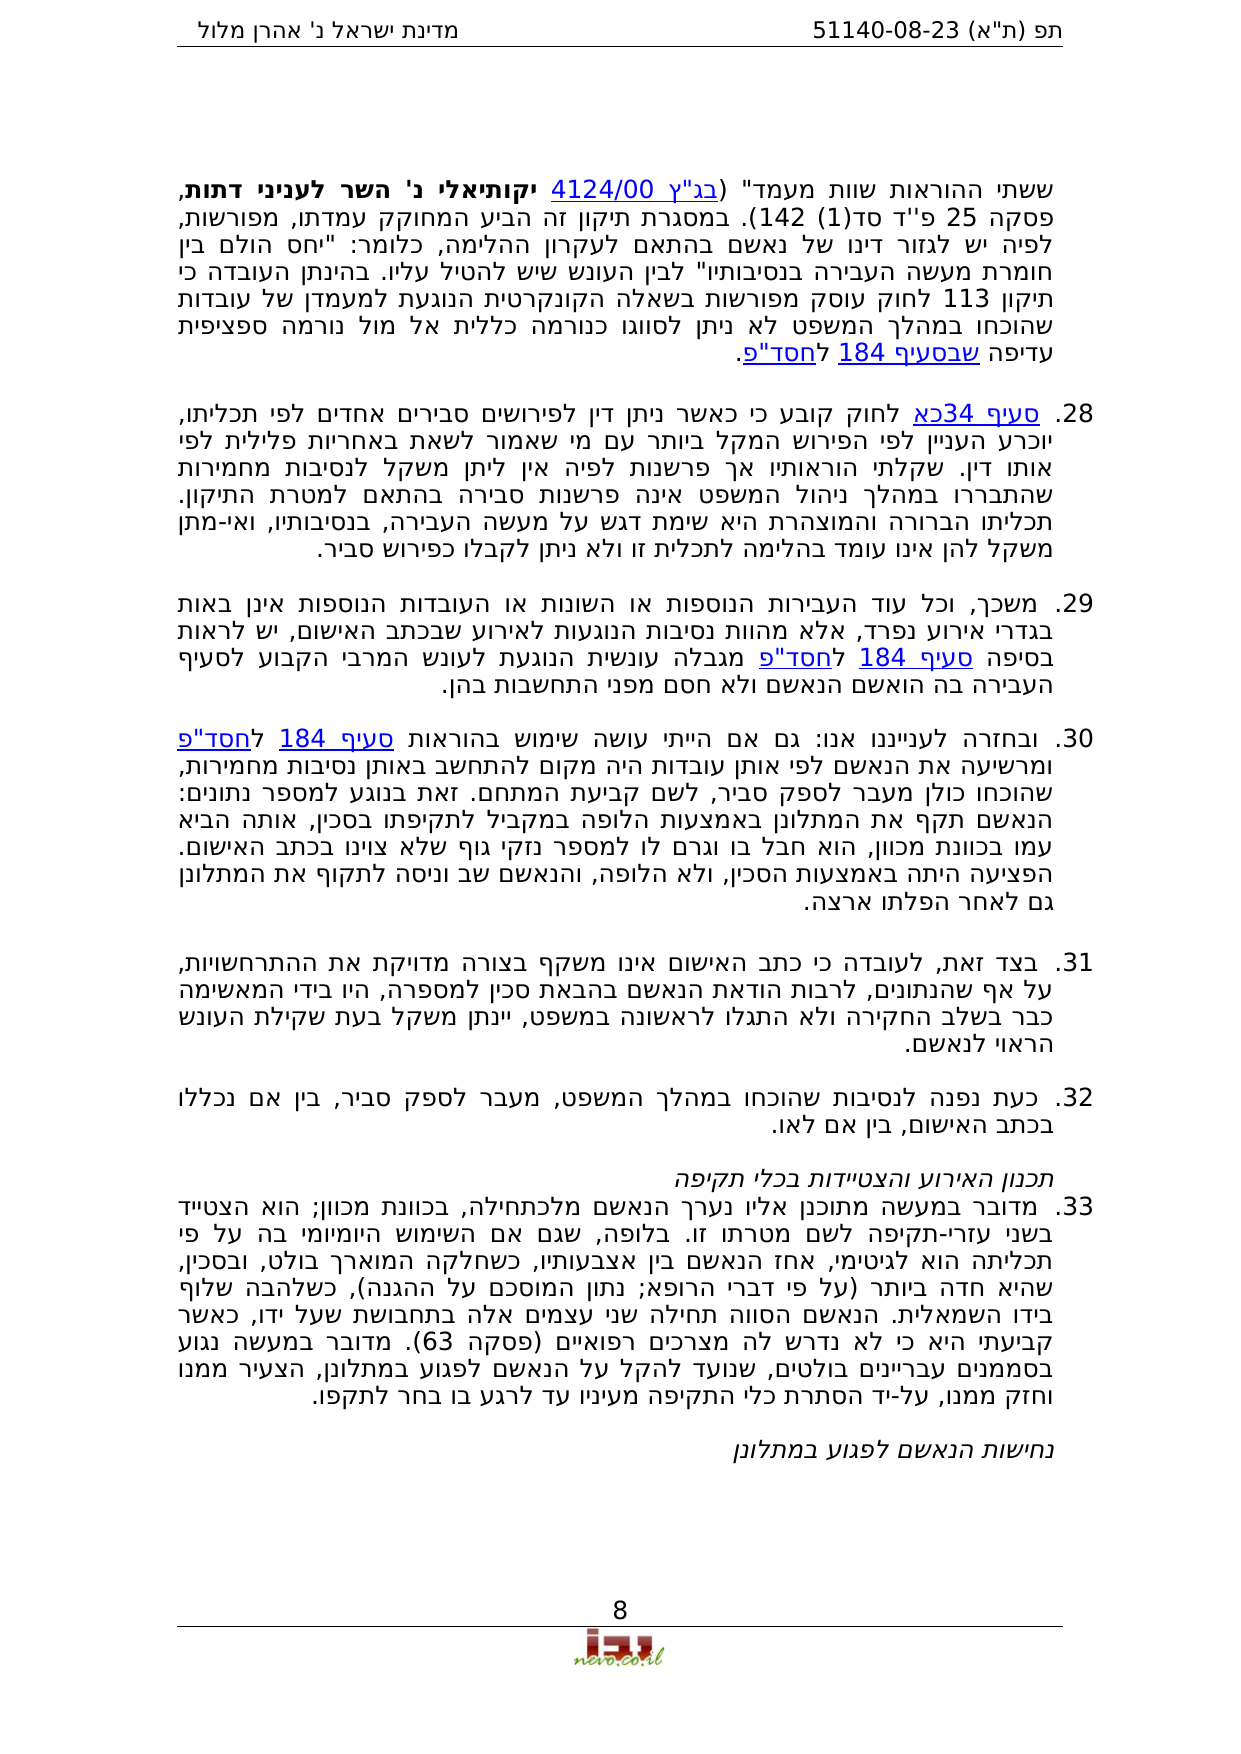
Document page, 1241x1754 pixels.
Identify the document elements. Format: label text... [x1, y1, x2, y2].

picture [574, 1628, 666, 1667]
list מדובר במעשה מתוכנן אליו נערך הנאשם מלכתחילה, בכוונת מכוון; הוא הצטייד בשני עזרי-תקיפה לשם מטרתו זו. בלופה, שגם אם השימוש היומיומי בה על פי תכליתה הוא לגיטימי, אחז הנאשם בין אצבעותיו, כשחלקה המוארך בולט, ובסכין, שהיא חדה ביותר (על פי דברי הרופא; נתון המוסכם על ההגנה), כשלהבה שלוף בידו השמאלית. הנאשם הסווה תחילה שני עצמים אלה בתחבושת שעל ידו, כאשר קביעתי היא כי לא נדרש לה מצרכים רפואיים (פסקה 63). מדובר במעשה נגוע בסממנים עבריינים בולטים, שנועד להקל על הנאשם לפגוע במתלונן, הצעיר ממנו וחזק ממנו, על-יד הסתרת כלי התקיפה מעיניו עד לרגע בו בחר לתקפו. [177, 1193, 1054, 1410]
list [177, 177, 1054, 367]
list סעיף 34כא לחוק קובע כי כאשר ניתן דין לפירושים סבירים אחדים לפי תכליתו, יוכרע העניין לפי הפירוש המקל ביותר עם מי שאמור לשאת באחריות פלילית לפי אותו דין. שקלתי הוראותיו אך פרשנות לפיה אין ליתן משקל לנסיבות מחמירות שהתבררו במהלך ניהול המשפט אינה פרשנות סבירה בהתאם למטרת התיקון. תכליתו הברורה והמוצהרת היא שימת דגש על מעשה העבירה, בנסיבותיו, ואי-מתן משקל להן אינו עומד בהלימה לתכלית זו ולא ניתן לקבלו כפירוש סביר. [177, 401, 1054, 563]
list כעת נפנה לנסיבות שהוכחו במהלך המשפט, מעבר לספק סביר, בין אם נכללו בכתב האישום, בין אם לאו. [177, 1085, 1054, 1139]
list משכך, וכל עוד העבירות הנוספות או השונות או העובדות הנוספות אינן באות בגדרי אירוע נפרד, אלא מהוות נסיבות הנוגעות לאירוע שבכתב האישום, יש לראות בסיפה סעיף 184 לחסד"פ מגבלה עונשית הנוגעת לעונש המרבי הקבוע לסעיף העבירה בה הואשם הנאשם ולא חסם מפני התחשבות בהן. [177, 590, 1054, 699]
list בצד זאת, לעובדה כי כתב האישום אינו משקף בצורה מדויקת את ההתרחשויות, על אף שהנתונים, לרבות הודאת הנאשם בהבאת סכין למספרה, היו בידי המאשימה כבר בשלב החקירה ולא התגלו לראשונה במשפט, יינתן משקל בעת שקילת העונש הראוי לנאשם. [177, 949, 1054, 1058]
list ובחזרה לענייננו אנו: גם אם הייתי עושה שימוש בהוראות סעיף 184 לחסד"פ ומרשיעה את הנאשם לפי אותן עובדות היה מקום להתחשב באותן נסיבות מחמירות, שהוכחו כולן מעבר לספק סביר, לשם קביעת המתחם. זאת בנוגע למספר נתונים: הנאשם תקף את המתלונן באמצעות הלופה במקביל לתקיפתו בסכין, אותה הביא עמו בכוונת מכוון, הוא חבל בו וגרם לו למספר נזקי גוף שלא צוינו בכתב האישום. הפציעה היתה באמצעות הסכין, ולא הלופה, והנאשם שב וניסה לתקוף את המתלונן גם לאחר הפלתו ארצה. [177, 726, 1054, 915]
text תכנון האירוע והצטיידות בכלי תקיפה [177, 1166, 1054, 1193]
text נחישות הנאשם לפגוע במתלונן [177, 1437, 1054, 1464]
